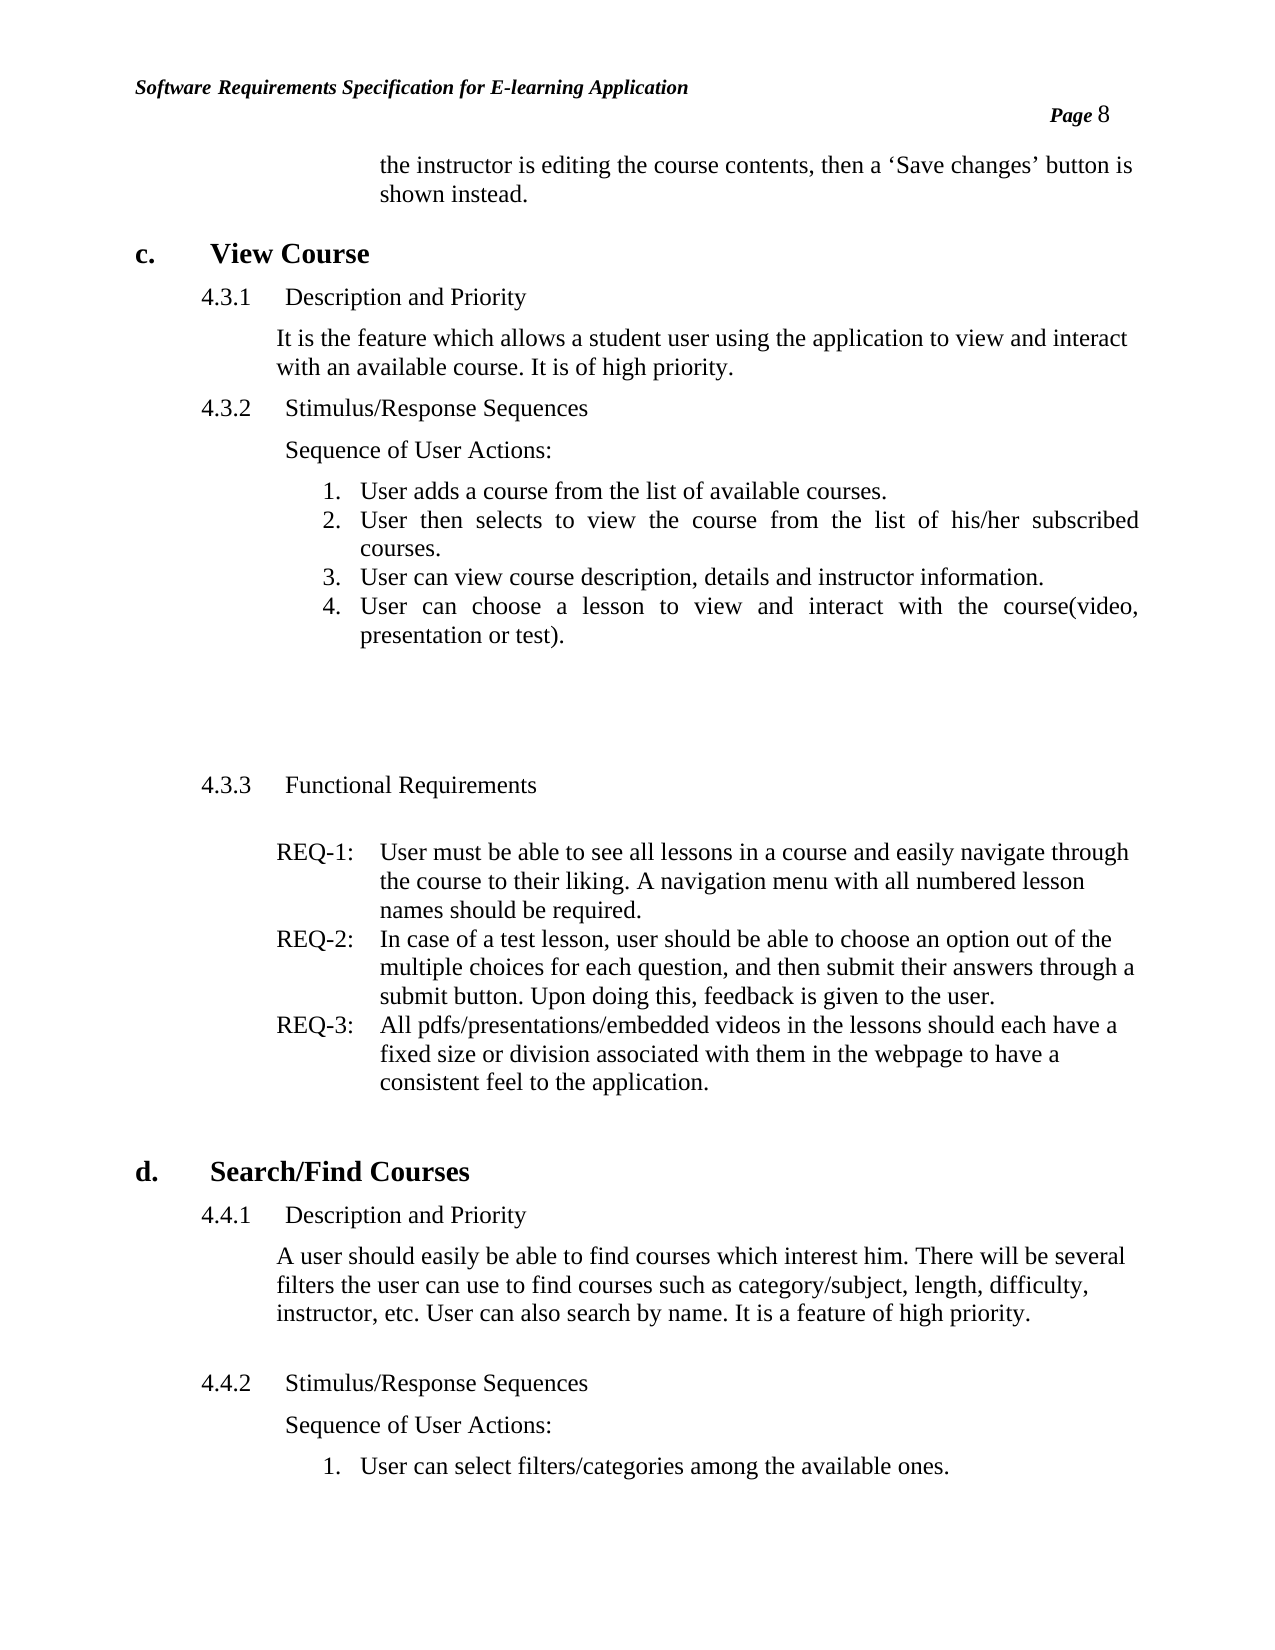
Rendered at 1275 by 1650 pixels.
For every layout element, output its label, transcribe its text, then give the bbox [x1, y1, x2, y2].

list User can select filters/categories among the available ones. [322, 1451, 1140, 1480]
text REQ-3: All pdfs/presentations/embedded videos in the lessons should each have a fixed size or division associated with them in the webpage to have a consistent feel to the application. [276, 1010, 1140, 1096]
text 4.3.2 Stimulus/Response Sequences [201, 393, 1140, 422]
text REQ-1: User must be able to see all lessons in a course and easily navigate through the course to their liking. A navigation menu with all numbered lesson names should be required. [276, 837, 1140, 924]
text 4.3.3 Functional Requirements [201, 770, 1140, 799]
list User can choose a lesson to view and interact with the course(video, presentation or test). [322, 591, 1140, 648]
list User then selects to view the course from the list of his/her subscribed courses. [322, 505, 1140, 562]
list Search/Find Courses [135, 1154, 1140, 1187]
text A user should easily be able to find courses which interest him. There will be several filters the user can use to find courses such as category/subject, length, difficulty, instructor, etc. User can also search by name. It is a feature of high priority. [276, 1241, 1140, 1327]
list View Course [135, 236, 1140, 270]
text 4.3.1 Description and Priority [201, 282, 1140, 311]
text REQ-2: In case of a test lesson, user should be able to choose an option out of the multiple choices for each question, and then submit their answers through a submit button. Upon doing this, feedback is given to the user. [276, 924, 1140, 1010]
text Sequence of User Actions: [210, 1410, 1140, 1438]
text Sequence of User Actions: [210, 435, 1140, 463]
list User can view course description, details and instructor information. [322, 562, 1140, 591]
text 4.4.1 Description and Priority [201, 1200, 1140, 1228]
text 4.4.2 Stimulus/Response Sequences [201, 1368, 1140, 1397]
list User adds a course from the list of available courses. [322, 476, 1140, 505]
text It is the feature which allows a student user using the application to view and interact with an available course. It is of high priority. [276, 323, 1140, 381]
